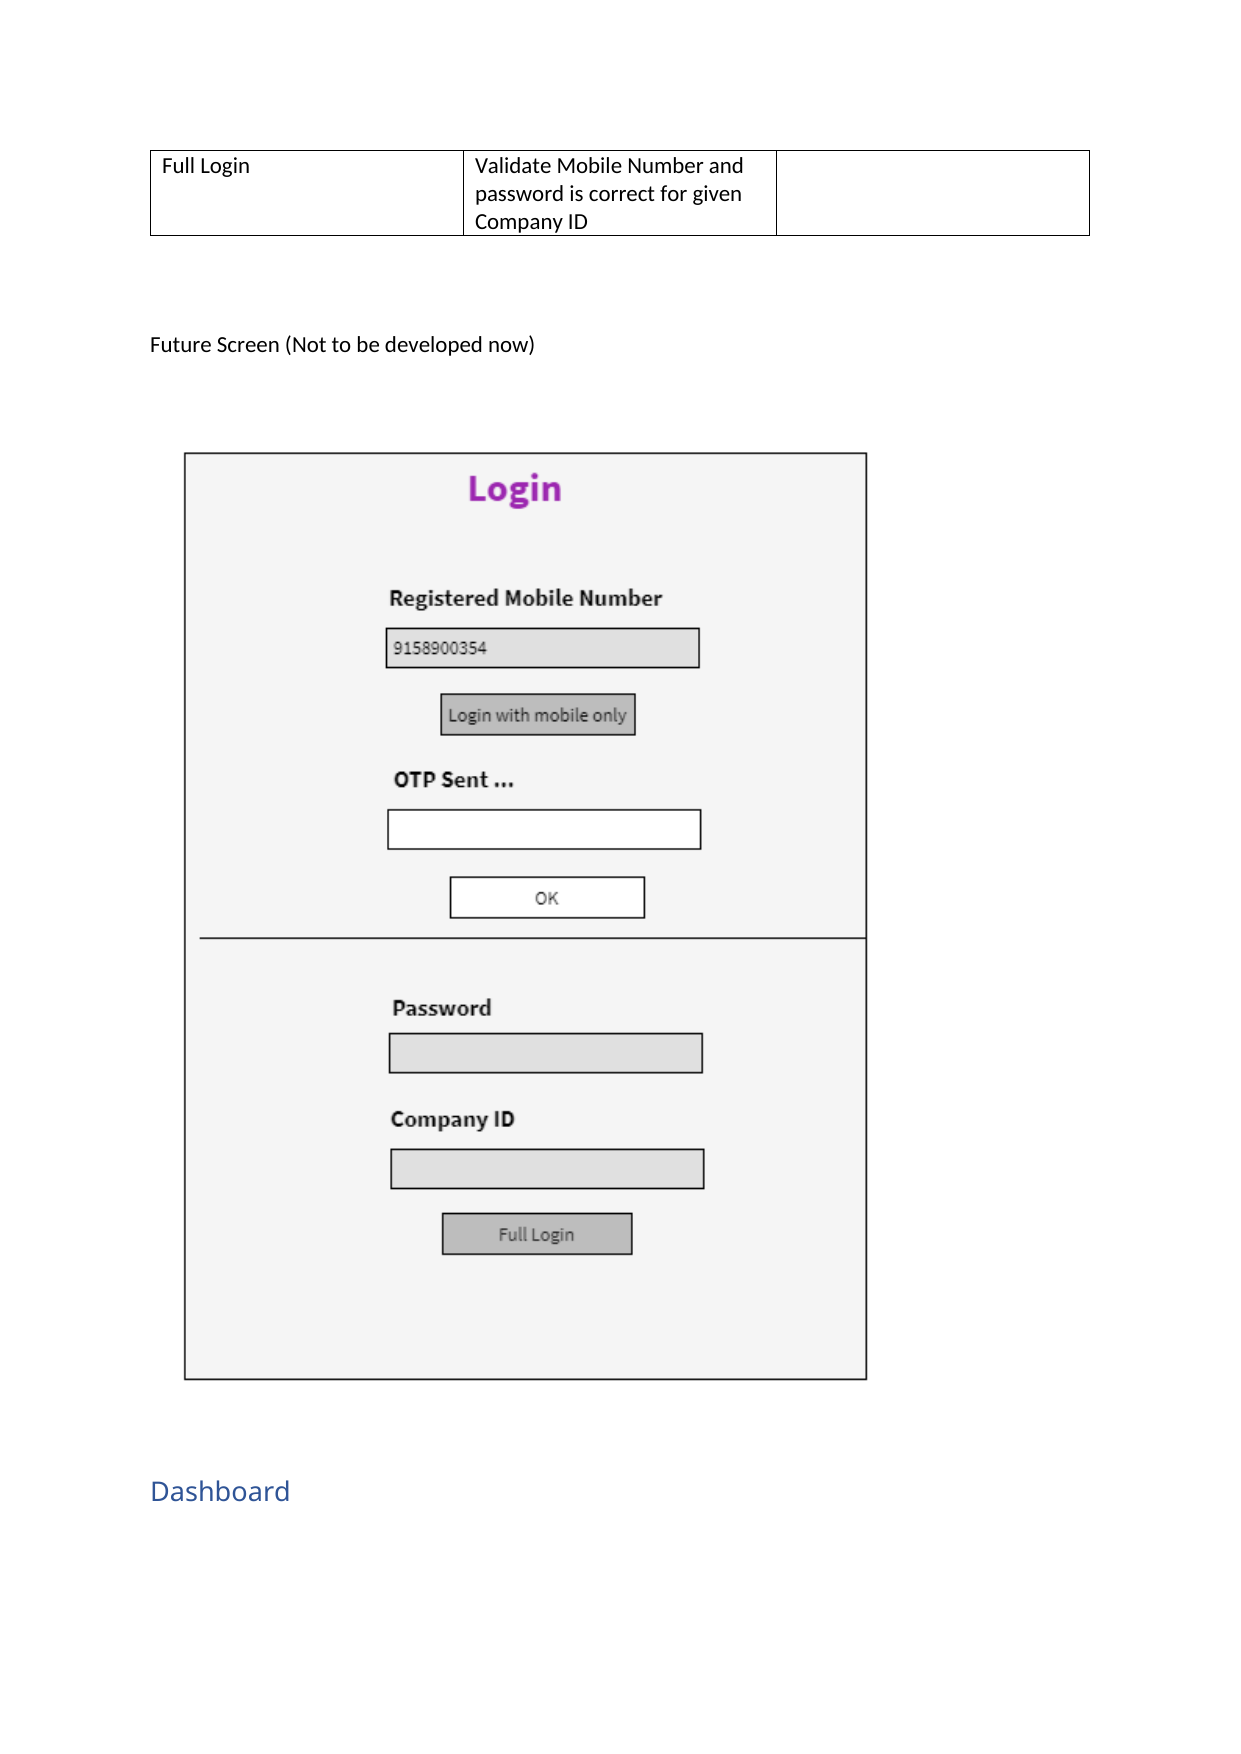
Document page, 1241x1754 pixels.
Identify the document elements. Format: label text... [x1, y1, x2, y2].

table_cell Full Login [151, 151, 463, 235]
table_cell Validate Mobile Number and password is correct for given Company ID [464, 151, 776, 235]
subtitle Dashboard [150, 1472, 1090, 1509]
picture [150, 423, 908, 1407]
text Future Screen (Not to be developed now) [150, 330, 1090, 358]
table_cell [777, 151, 1089, 235]
